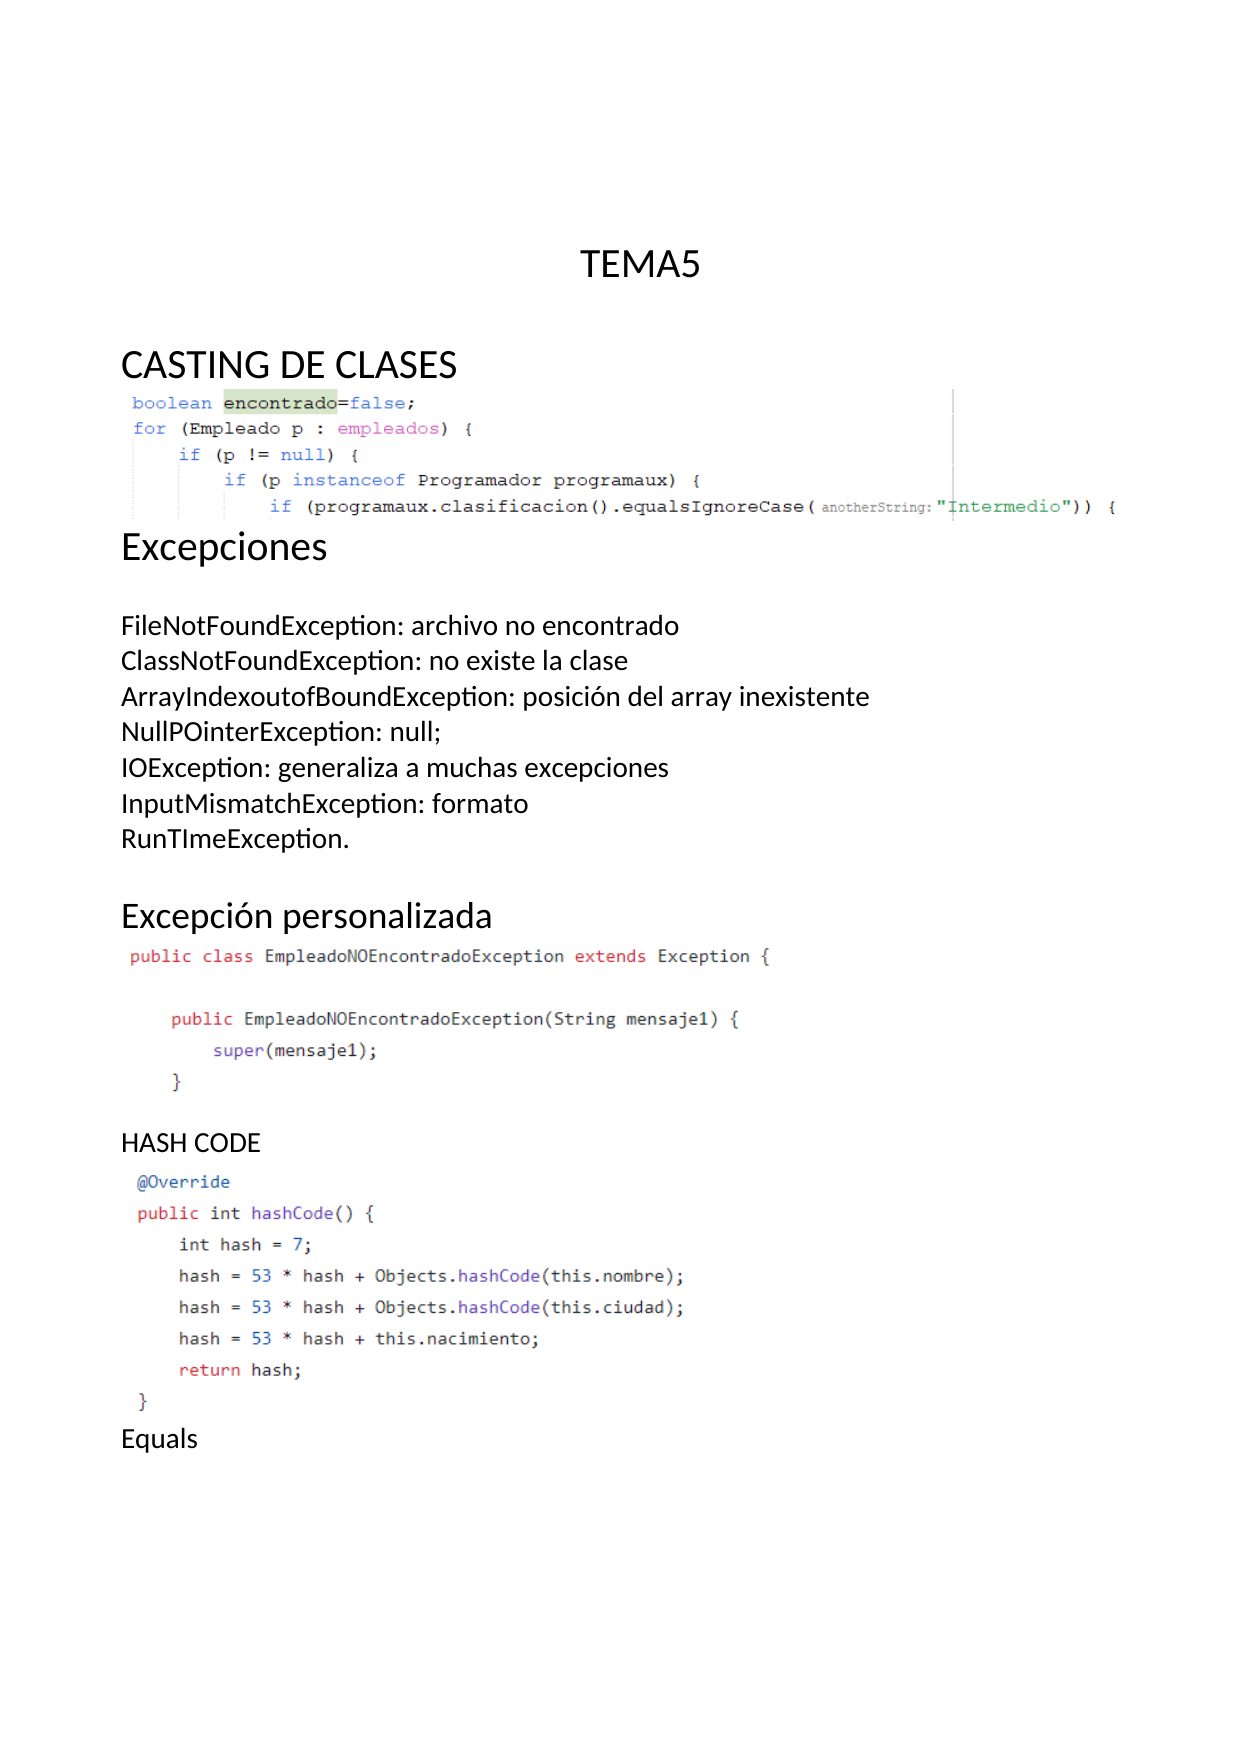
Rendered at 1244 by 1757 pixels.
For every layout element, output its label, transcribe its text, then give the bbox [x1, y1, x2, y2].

text FileNotFoundException: archivo no encontrado [121, 607, 1160, 642]
text Excepciones [121, 521, 1160, 571]
text RunTImeException. [121, 820, 1160, 856]
text ArrayIndexoutofBoundException: posición del array inexistente [121, 678, 1160, 713]
text Equals [121, 1421, 1160, 1456]
text HASH CODE [121, 1124, 1160, 1159]
picture [120, 1159, 735, 1421]
text TEMA5 [121, 237, 1160, 288]
text CASTING DE CLASES [121, 338, 1160, 389]
text Excepción personalizada [121, 892, 1160, 937]
picture [120, 937, 788, 1124]
picture [120, 389, 1161, 521]
text IOException: generaliza a muchas excepciones [121, 749, 1160, 785]
text NullPOinterException: null; [121, 713, 1160, 749]
text ClassNotFoundException: no existe la clase [121, 642, 1160, 678]
text InputMismatchException: formato [121, 785, 1160, 820]
